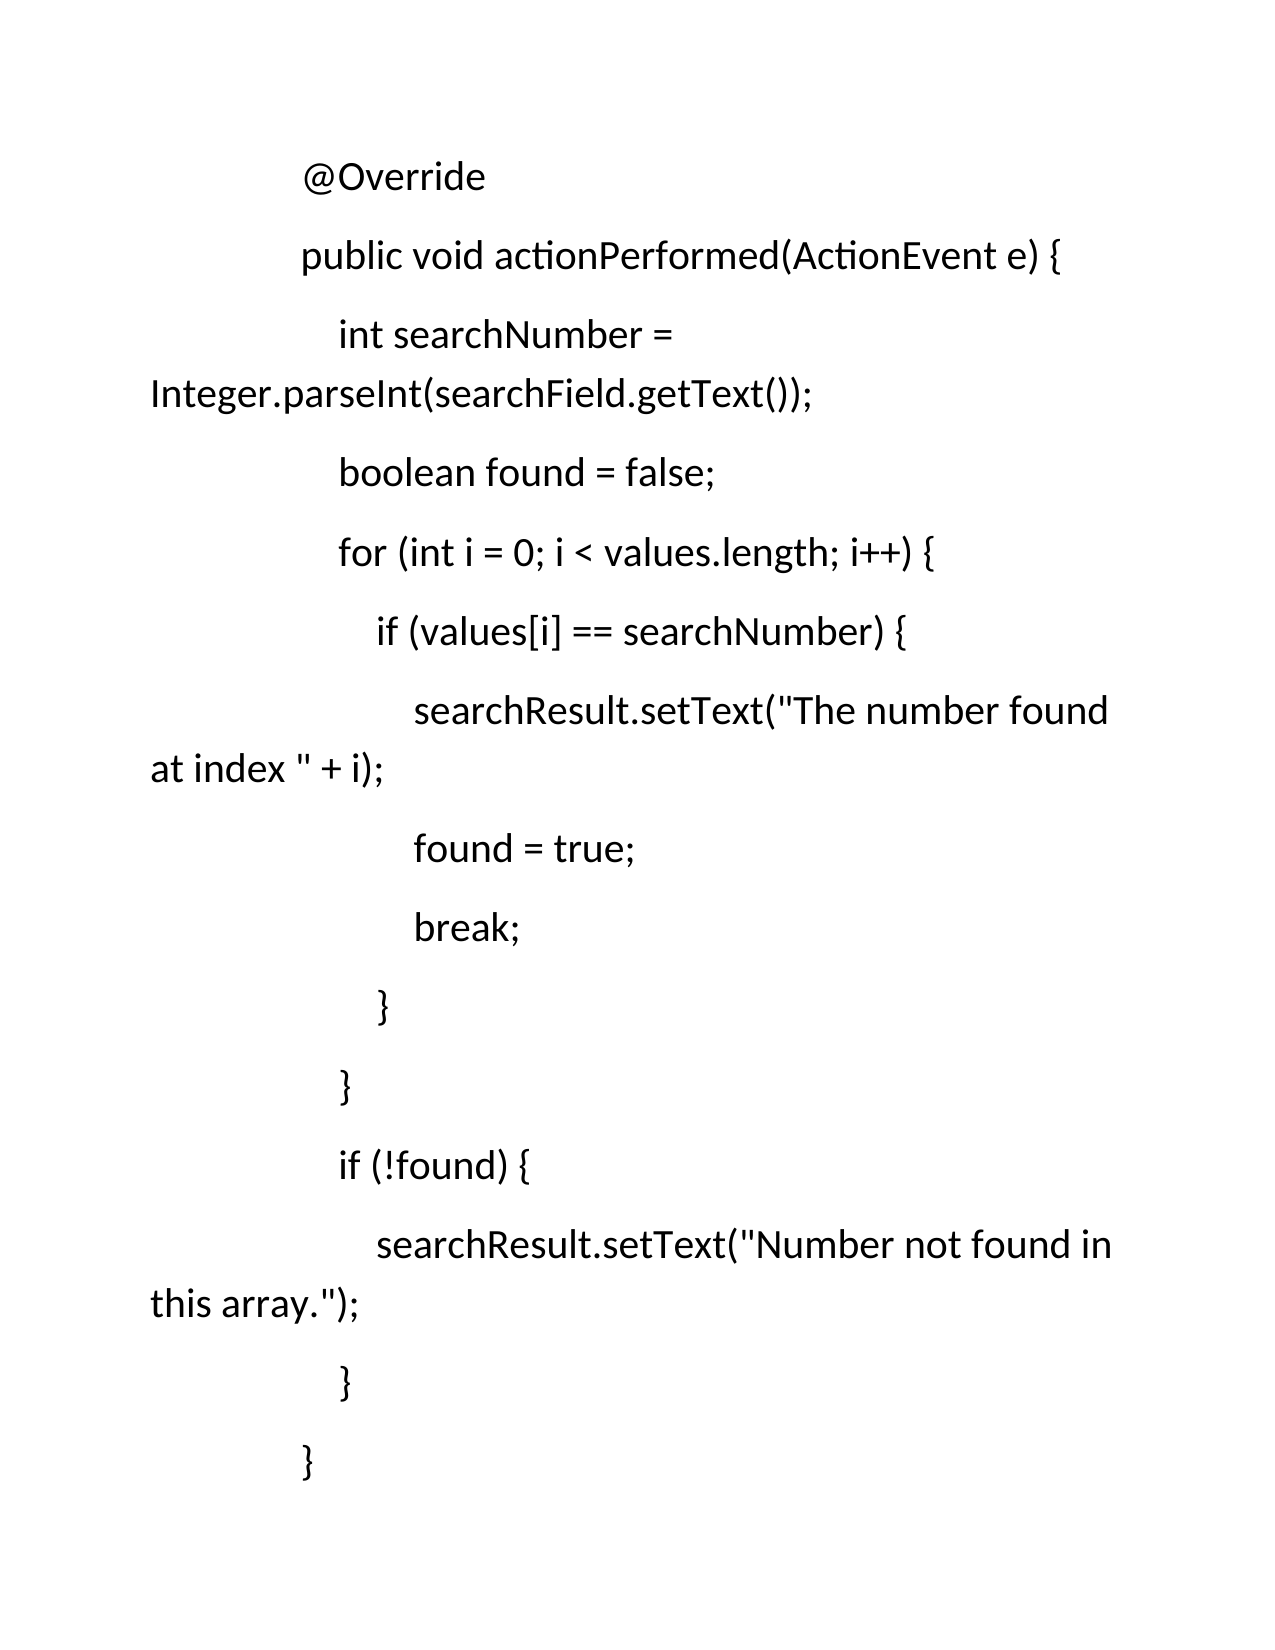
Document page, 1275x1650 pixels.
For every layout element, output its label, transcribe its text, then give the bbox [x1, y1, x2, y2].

text found = true; [150, 822, 1125, 873]
text if (values[i] == searchNumber) { [150, 605, 1125, 656]
text searchResult.setText("The number found at index " + i); [150, 684, 1125, 793]
text } [150, 1059, 1125, 1110]
text for (int i = 0; i < values.length; i++) { [150, 526, 1125, 576]
text @Override [150, 150, 1125, 201]
text int searchNumber = Integer.parseInt(searchField.getText()); [150, 308, 1125, 418]
text break; [150, 901, 1125, 952]
text } [150, 1356, 1125, 1407]
text searchResult.setText("Number not found in this array."); [150, 1218, 1125, 1327]
text if (!found) { [150, 1139, 1125, 1190]
text } [150, 1435, 1125, 1486]
text boolean found = false; [150, 446, 1125, 497]
text public void actionPerformed(ActionEvent e) { [150, 229, 1125, 280]
text } [150, 980, 1125, 1031]
